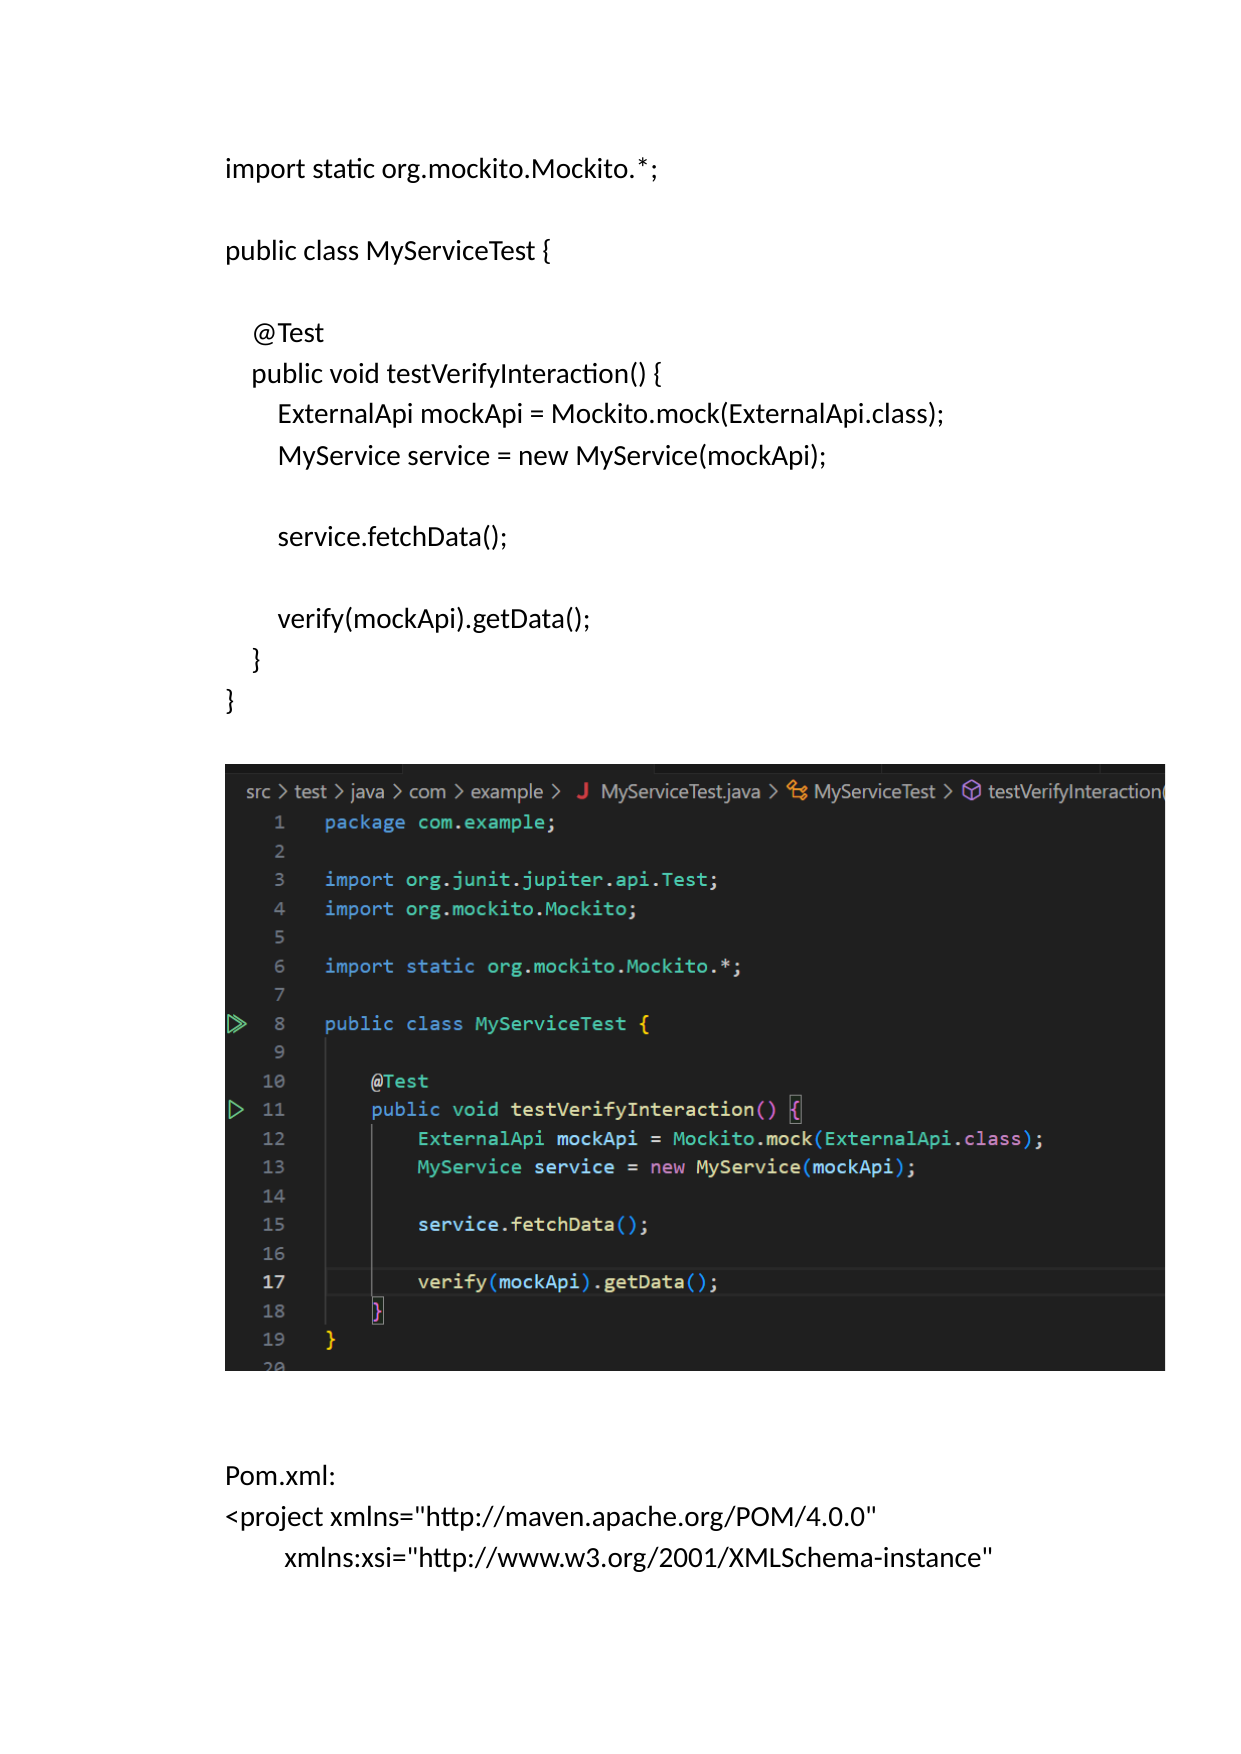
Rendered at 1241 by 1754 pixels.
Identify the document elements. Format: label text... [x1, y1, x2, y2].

list Pom.xml: [225, 1457, 1090, 1492]
list MyService service = new MyService(mockApi); [225, 437, 1090, 472]
list xmlns:xsi="http://www.w3.org/2001/XMLSchema-instance" [225, 1539, 1090, 1574]
picture [225, 764, 1166, 1371]
list public void testVerifyInteraction() { [225, 355, 1090, 390]
list public class MyServiceTest { [225, 232, 1090, 267]
list verify(mockApi).getData(); [225, 600, 1090, 636]
list @Test [225, 314, 1090, 349]
list <project xmlns="http://maven.apache.org/POM/4.0.0" [225, 1498, 1090, 1533]
list service.fetchData(); [225, 518, 1090, 554]
list } [225, 641, 1090, 677]
list ExternalApi mockApi = Mockito.mock(ExternalApi.class); [225, 396, 1090, 431]
list import static org.mockito.Mockito.*; [225, 150, 1090, 186]
list } [225, 682, 1090, 718]
